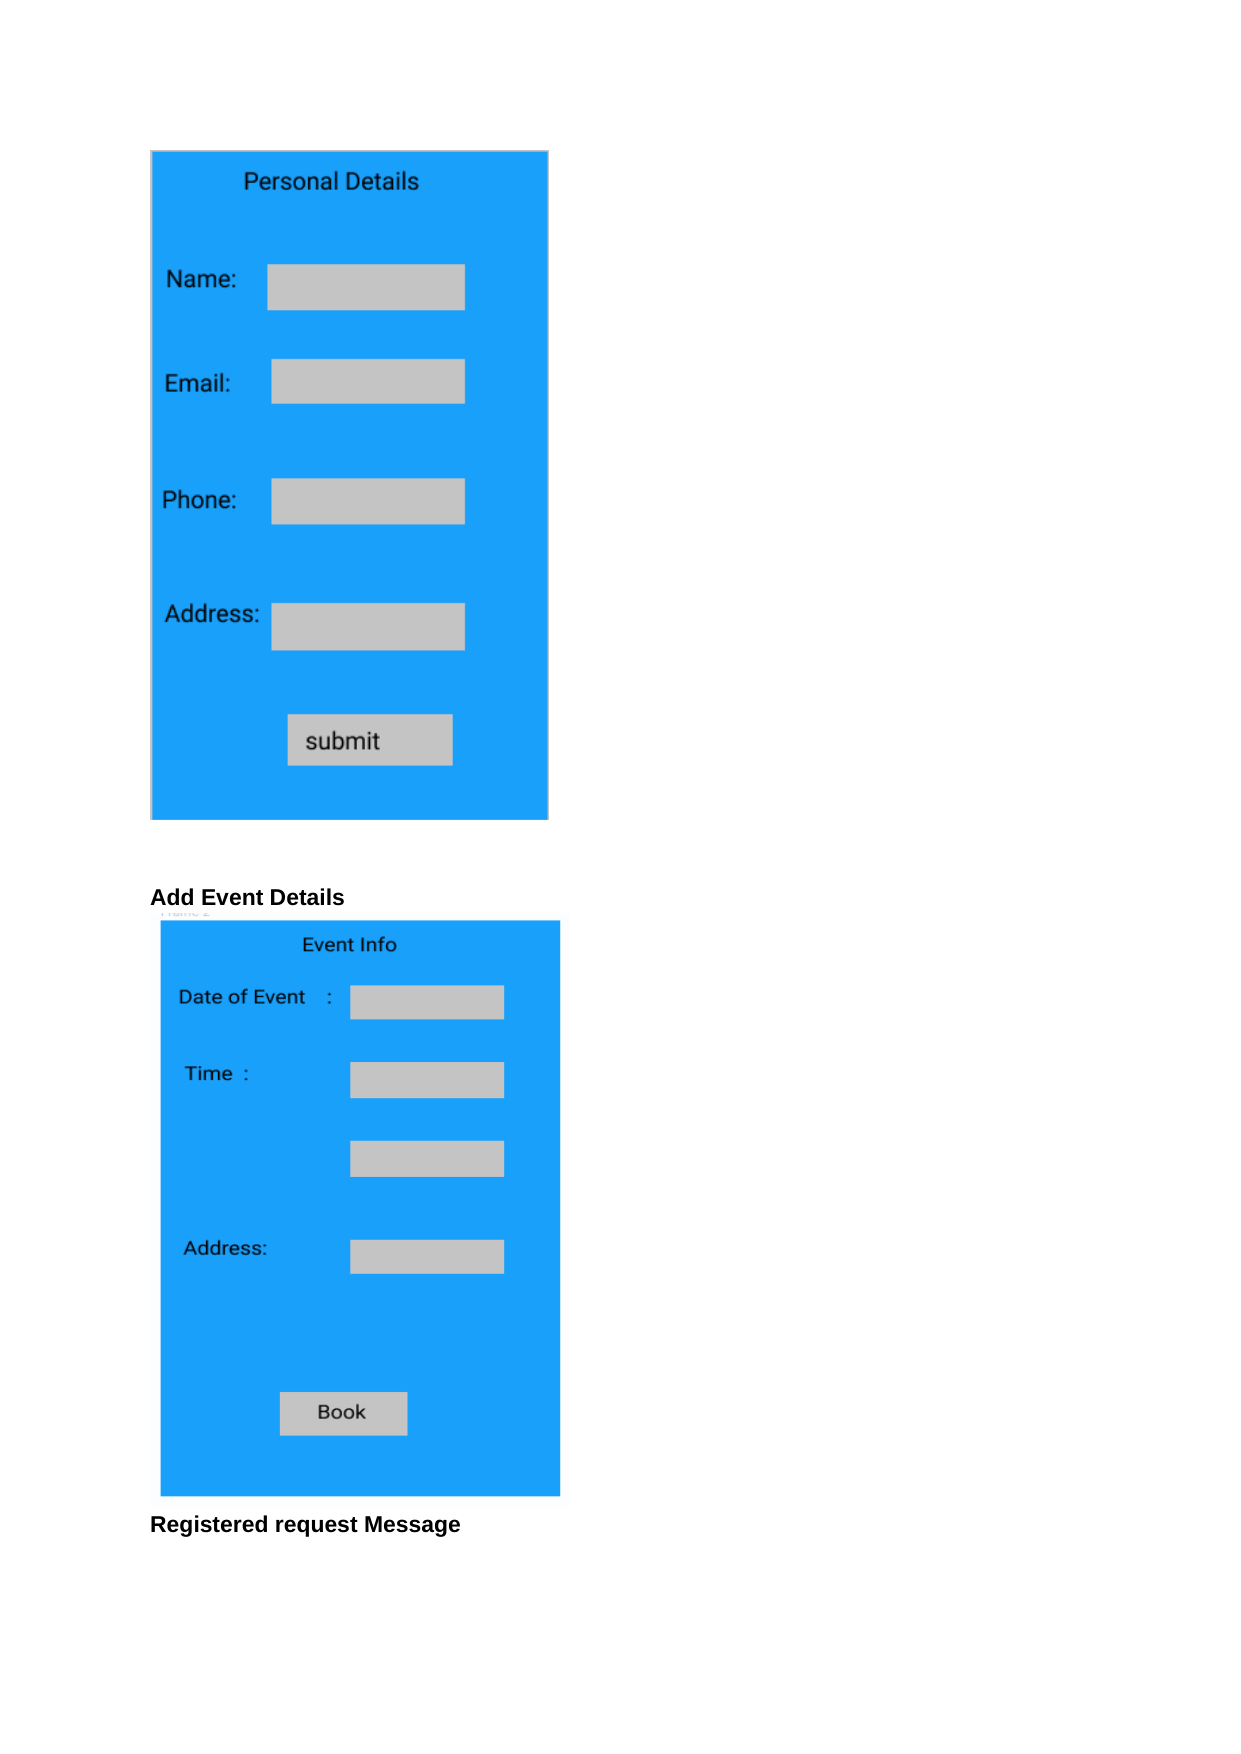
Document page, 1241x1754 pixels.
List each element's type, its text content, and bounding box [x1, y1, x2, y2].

text Add Event Details [150, 884, 1090, 910]
picture [150, 913, 571, 1507]
picture [150, 150, 549, 820]
text Registered request Message [150, 1511, 1090, 1537]
